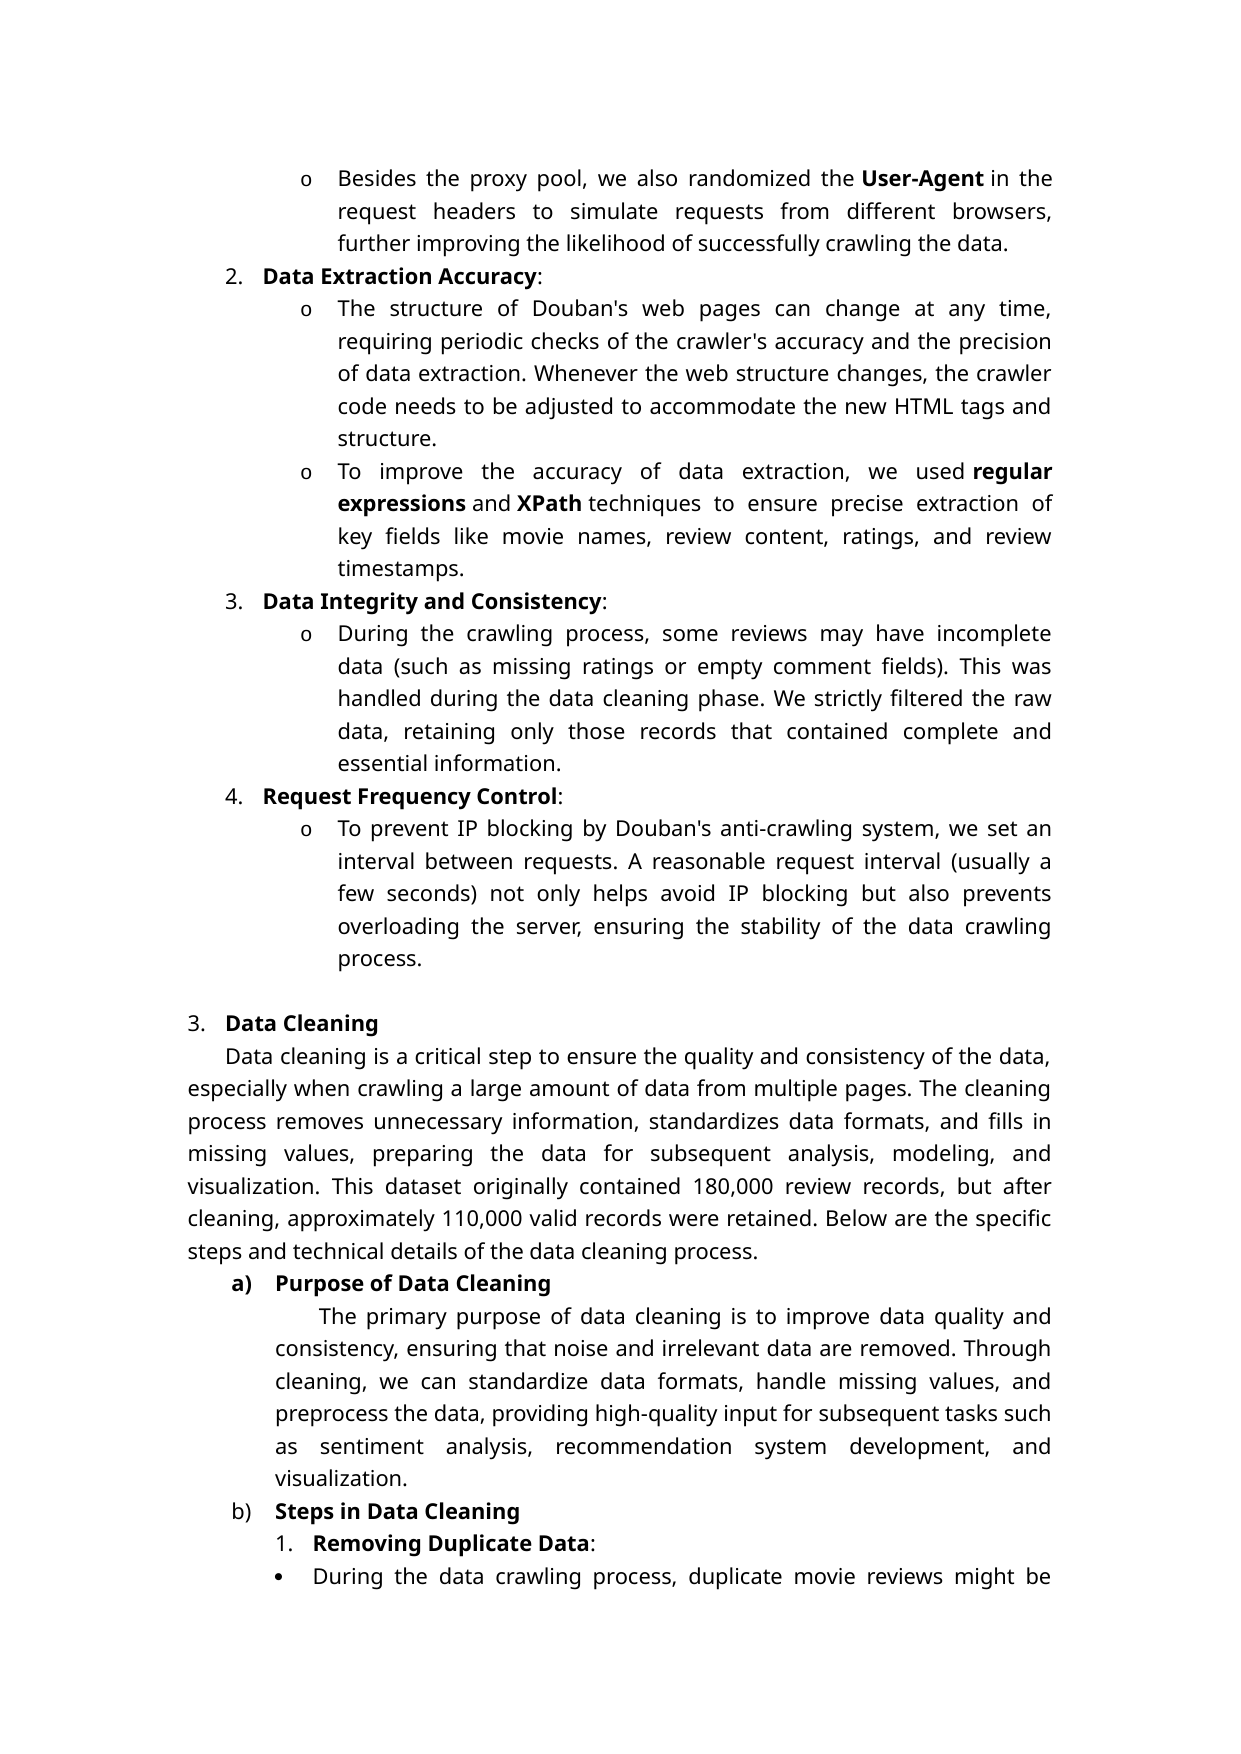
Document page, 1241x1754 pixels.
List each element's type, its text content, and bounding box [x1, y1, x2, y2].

list Data Integrity and Consistency: [225, 584, 1053, 617]
list Removing Duplicate Data: [275, 1527, 1053, 1559]
list Data Extraction Accuracy: [225, 259, 1053, 292]
list Purpose of Data Cleaning [231, 1267, 1053, 1299]
list Data Cleaning [187, 1007, 1053, 1039]
list Request Frequency Control: [225, 779, 1053, 812]
list During the crawling process, some reviews may have incomplete data (such as missing ratings or empty comment fields). This was handled during the data cleaning phase. We strictly filtered the raw data, retaining only those records that contained complete and essential information. [300, 617, 1053, 779]
list The structure of Douban's web pages can change at any time, requiring periodic checks of the crawler's accuracy and the precision of data extraction. Whenever the web structure changes, the crawler code needs to be adjusted to accommodate the new HTML tags and structure. [300, 292, 1053, 454]
list Steps in Data Cleaning [231, 1494, 1053, 1527]
list Besides the proxy pool, we also randomized the User-Agent in the request headers to simulate requests from different browsers, further improving the likelihood of successfully crawling the data. [300, 162, 1053, 259]
list To prevent IP blocking by Douban's anti-crawling system, we set an interval between requests. A reasonable request interval (usually a few seconds) not only helps avoid IP blocking but also prevents overloading the server, ensuring the stability of the data crawling process. [300, 812, 1053, 974]
text The primary purpose of data cleaning is to improve data quality and consistency, ensuring that noise and irrelevant data are removed. Through cleaning, we can standardize data formats, handle missing values, and preprocess the data, providing high-quality input for subsequent tasks such as sentiment analysis, recommendation system development, and visualization. [275, 1299, 1053, 1494]
list To improve the accuracy of data extraction, we used regular expressions and XPath techniques to ensure precise extraction of key fields like movie names, review content, ratings, and review timestamps. [300, 454, 1053, 584]
text Data cleaning is a critical step to ensure the quality and consistency of the data, especially when crawling a large amount of data from multiple pages. The cleaning process removes unnecessary information, standardizes data formats, and fills in missing values, preparing the data for subsequent analysis, modeling, and visualization. This dataset originally contained 180,000 review records, but after cleaning, approximately 110,000 valid records were retained. Below are the specific steps and technical details of the data cleaning process. [187, 1039, 1053, 1267]
